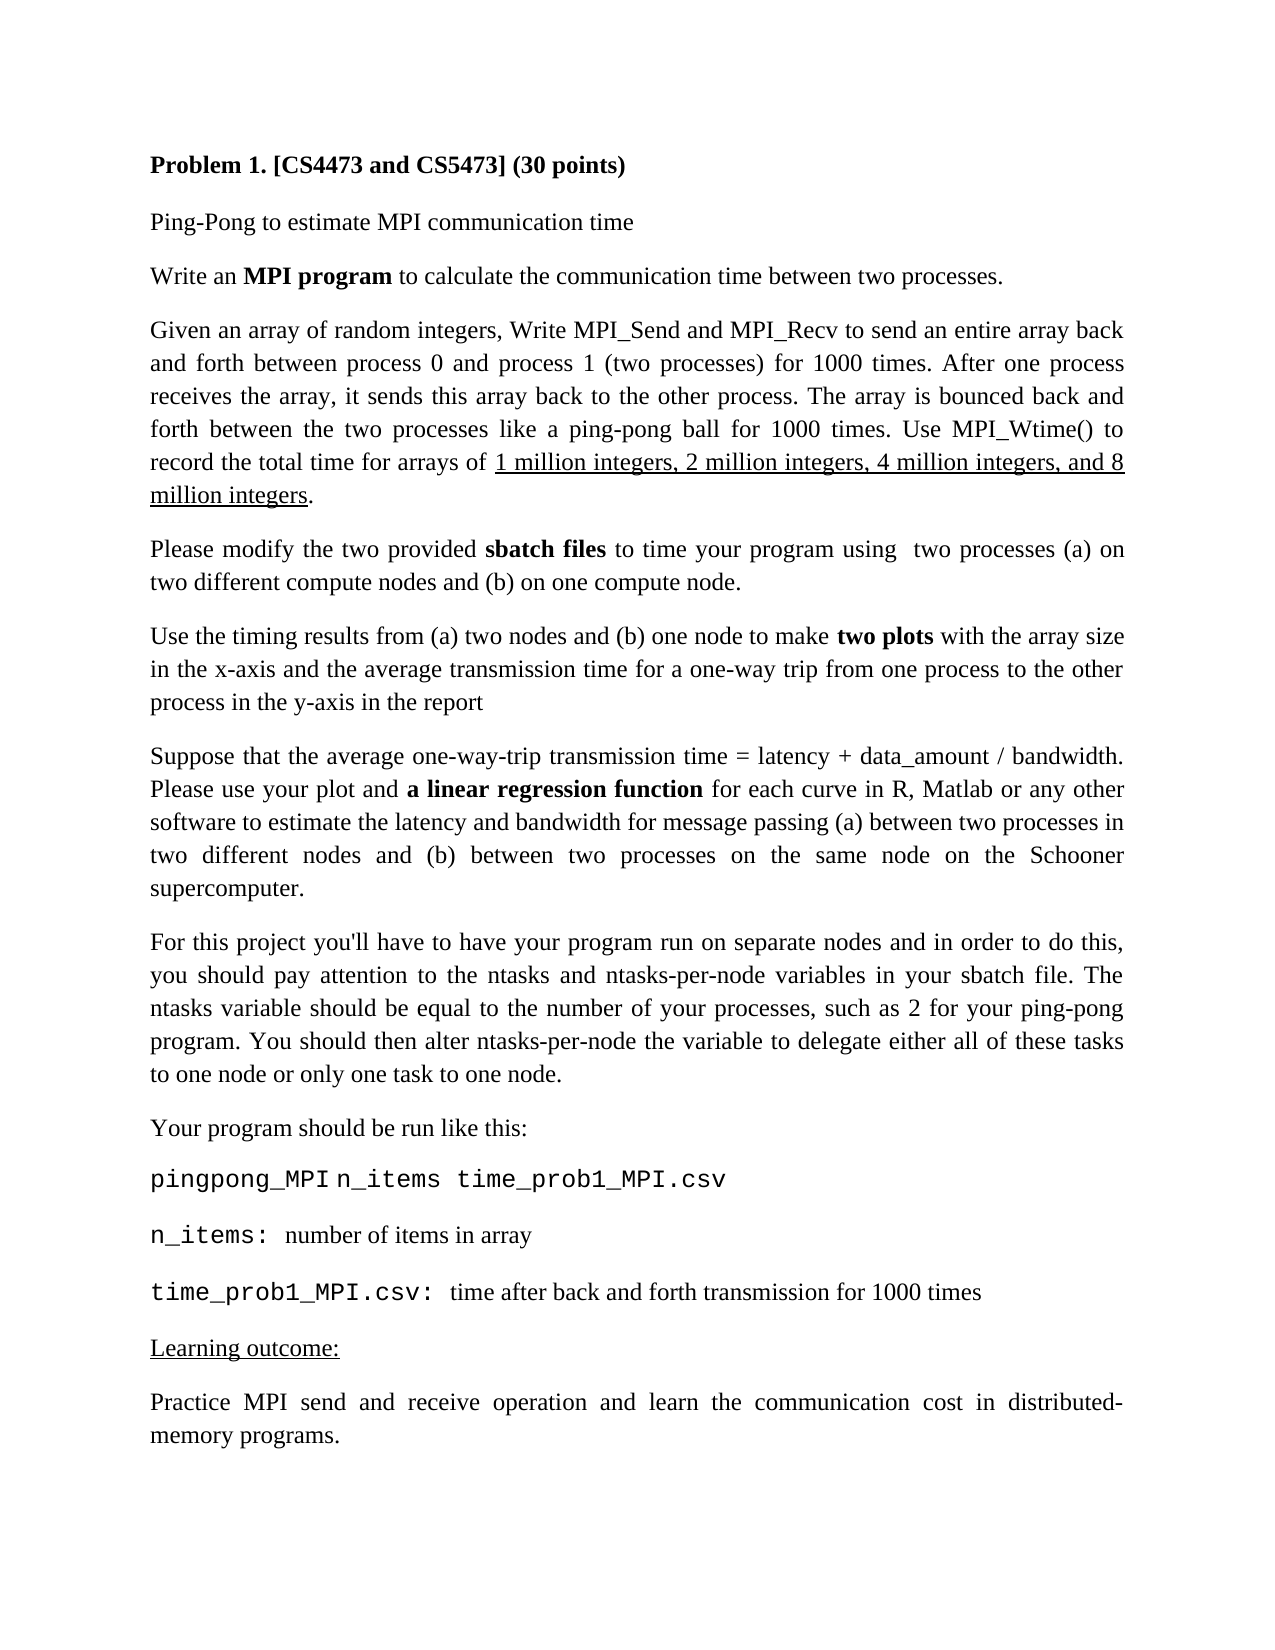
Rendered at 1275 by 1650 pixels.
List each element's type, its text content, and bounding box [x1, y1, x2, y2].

text Practice MPI send and receive operation and learn the communication cost in distributed-memory programs. [150, 1387, 1125, 1448]
text Your program should be run like this: [150, 1113, 1125, 1142]
text Problem 1. [CS4473 and CS5473] (30 points) [150, 150, 1125, 179]
text Write an MPI program to calculate the communication time between two processes. [150, 261, 1125, 290]
text Learning outcome: [150, 1333, 1125, 1362]
text Suppose that the average one-way-trip transmission time = latency + data_amount / bandwidth. Please use your plot and a linear regression function for each curve in R, Matlab or any other software to estimate the latency and bandwidth for message passing (a) between two processes in two different nodes and (b) between two processes on the same node on the Schooner supercomputer. [150, 741, 1125, 902]
text Given an array of random integers, Write MPI_Send and MPI_Recv to send an entire array back and forth between process 0 and process 1 (two processes) for 1000 times. After one process receives the array, it sends this array back to the other process. The array is bounced back and forth between the two processes like a ping-pong ball for 1000 times. Use MPI_Wtime() to record the total time for arrays of 1 million integers, 2 million integers, 4 million integers, and 8 million integers. [150, 315, 1125, 509]
text pingpong_MPI n_items time_prob1_MPI.csv [150, 1167, 1125, 1195]
text Ping-Pong to estimate MPI communication time [150, 207, 1125, 236]
text Please modify the two provided sbatch files to time your program using two processes (a) on two different compute nodes and (b) on one compute node. [150, 534, 1125, 596]
text time_prob1_MPI.csv: time after back and forth transmission for 1000 times [150, 1277, 1125, 1307]
text n_items: number of items in array [150, 1220, 1125, 1251]
text Use the timing results from (a) two nodes and (b) one node to make two plots with the array size in the x-axis and the average transmission time for a one-way trip from one process to the other process in the y-axis in the report [150, 621, 1125, 716]
text For this project you'll have to have your program run on separate nodes and in order to do this, you should pay attention to the ntasks and ntasks-per-node variables in your sbatch file. The ntasks variable should be equal to the number of your processes, such as 2 for your ping-pong program. You should then alter ntasks-per-node the variable to delegate either all of these tasks to one node or only one task to one node. [150, 927, 1125, 1088]
